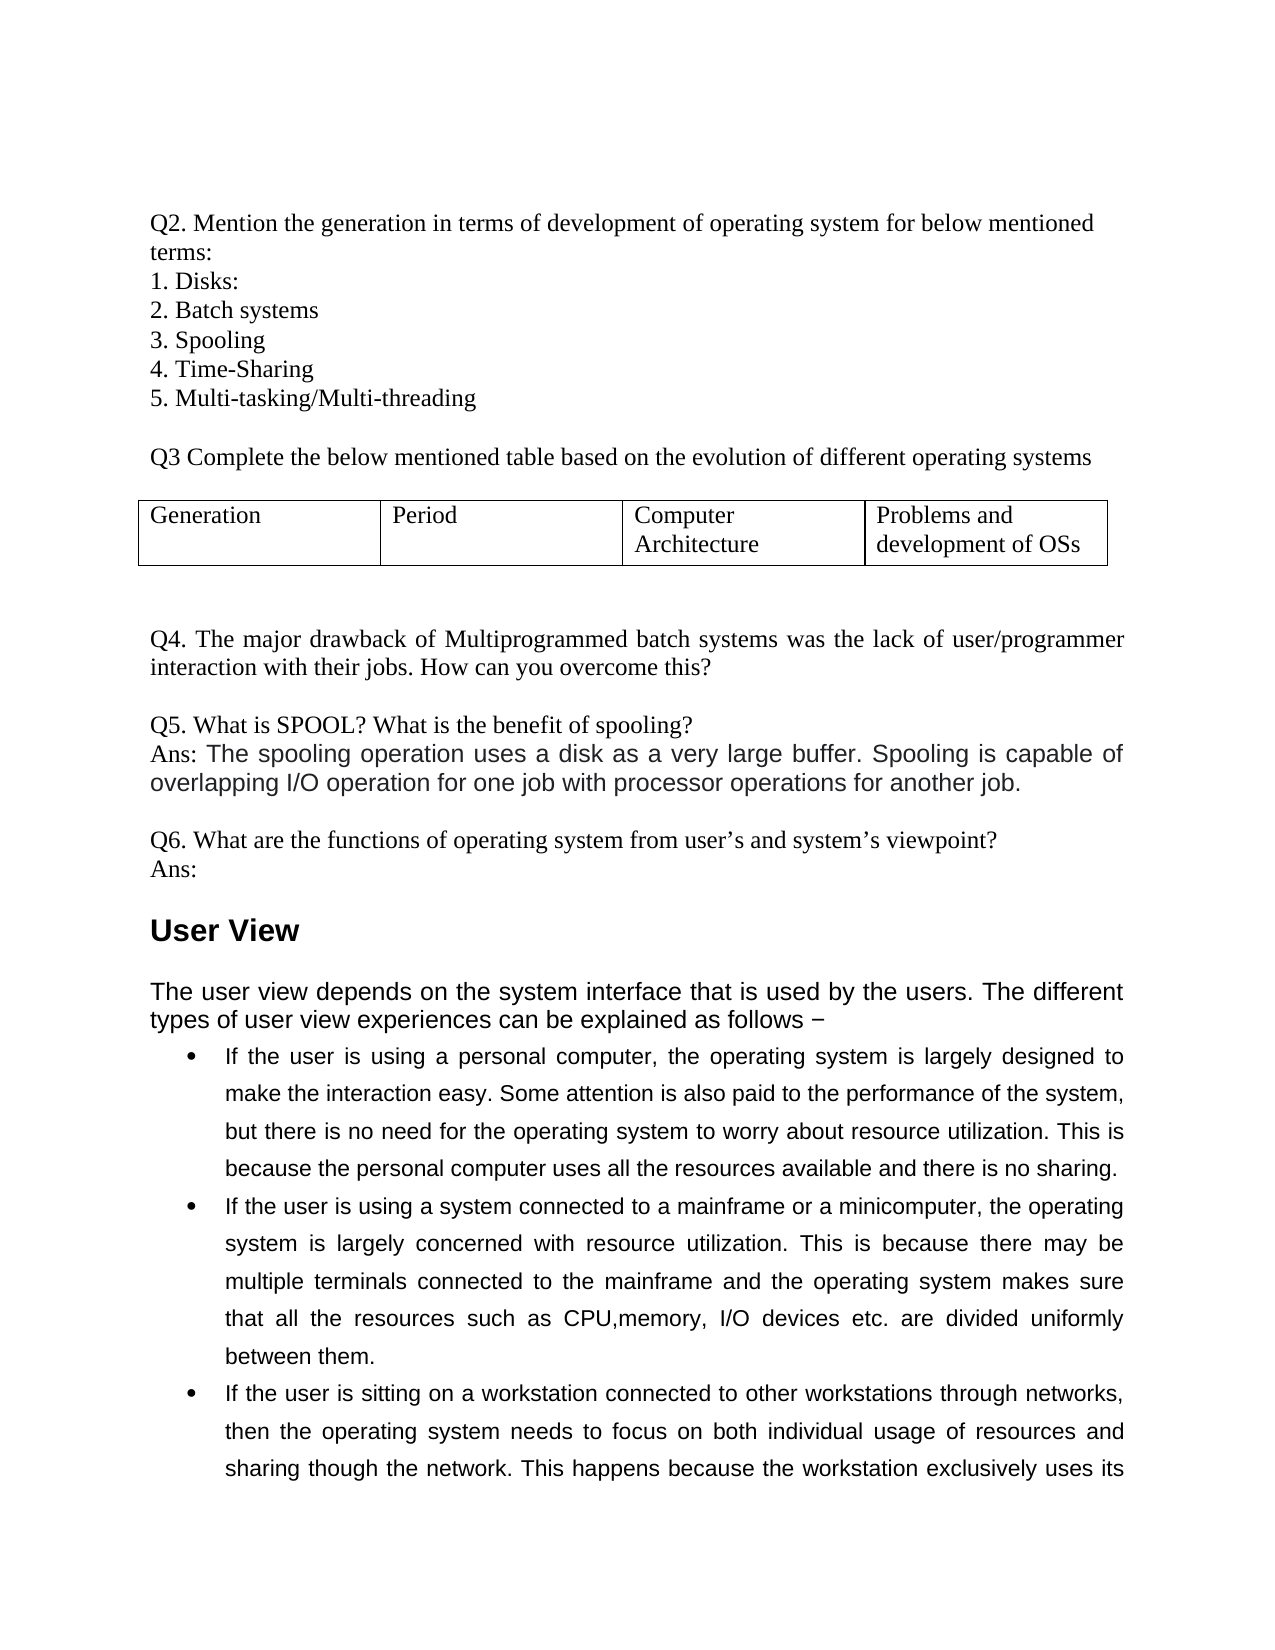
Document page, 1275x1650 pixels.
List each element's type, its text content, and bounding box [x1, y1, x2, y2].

text 3. Spooling [150, 325, 1071, 354]
text 1. Disks: [150, 266, 1127, 295]
table_header Problems and development of OSs [866, 501, 1107, 565]
text Q6. What are the functions of operating system from user’s and system’s viewpoint? [150, 825, 1125, 854]
list If the user is using a system connected to a mainframe or a minicomputer, the operating system is largely concerned with resource utilization. This is because there may be multiple terminals connected to the mainframe and the operating system makes sure that all the resources such as CPU,memory, I/O devices etc. are divided uniformly between them. [187, 1184, 1125, 1372]
text 4. Time-Sharing [150, 354, 1071, 383]
text Q3 Complete the below mentioned table based on the evolution of different operating systems [150, 442, 1125, 471]
text Q5. What is SPOOL? What is the benefit of spooling? [150, 710, 1125, 739]
table_header Period [381, 501, 622, 565]
subtitle User View [150, 912, 1125, 948]
table_header Generation [139, 501, 380, 565]
table_header Computer Architecture [623, 501, 864, 565]
text Q4. The major drawback of Multiprogrammed batch systems was the lack of user/programmer interaction with their jobs. How can you overcome this? [150, 624, 1125, 681]
text Ans: The spooling operation uses a disk as a very large buffer. Spooling is capable of overlapping I/O operation for one job with processor operations for another job. [150, 739, 1125, 796]
text Ans: [150, 854, 1125, 882]
text 2. Batch systems [150, 296, 1127, 324]
text Q2. Mention the generation in terms of development of operating system for below mentioned terms: [150, 208, 1127, 266]
list If the user is using a personal computer, the operating system is largely designed to make the interaction easy. Some attention is also paid to the performance of the system, but there is no need for the operating system to worry about resource utilization. This is because the personal computer uses all the resources available and there is no sharing. [187, 1034, 1125, 1184]
text The user view depends on the system interface that is used by the users. The different types of user view experiences can be explained as follows − [150, 977, 1125, 1034]
text 5. Multi-tasking/Multi-threading [150, 383, 1071, 412]
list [187, 1372, 1125, 1484]
